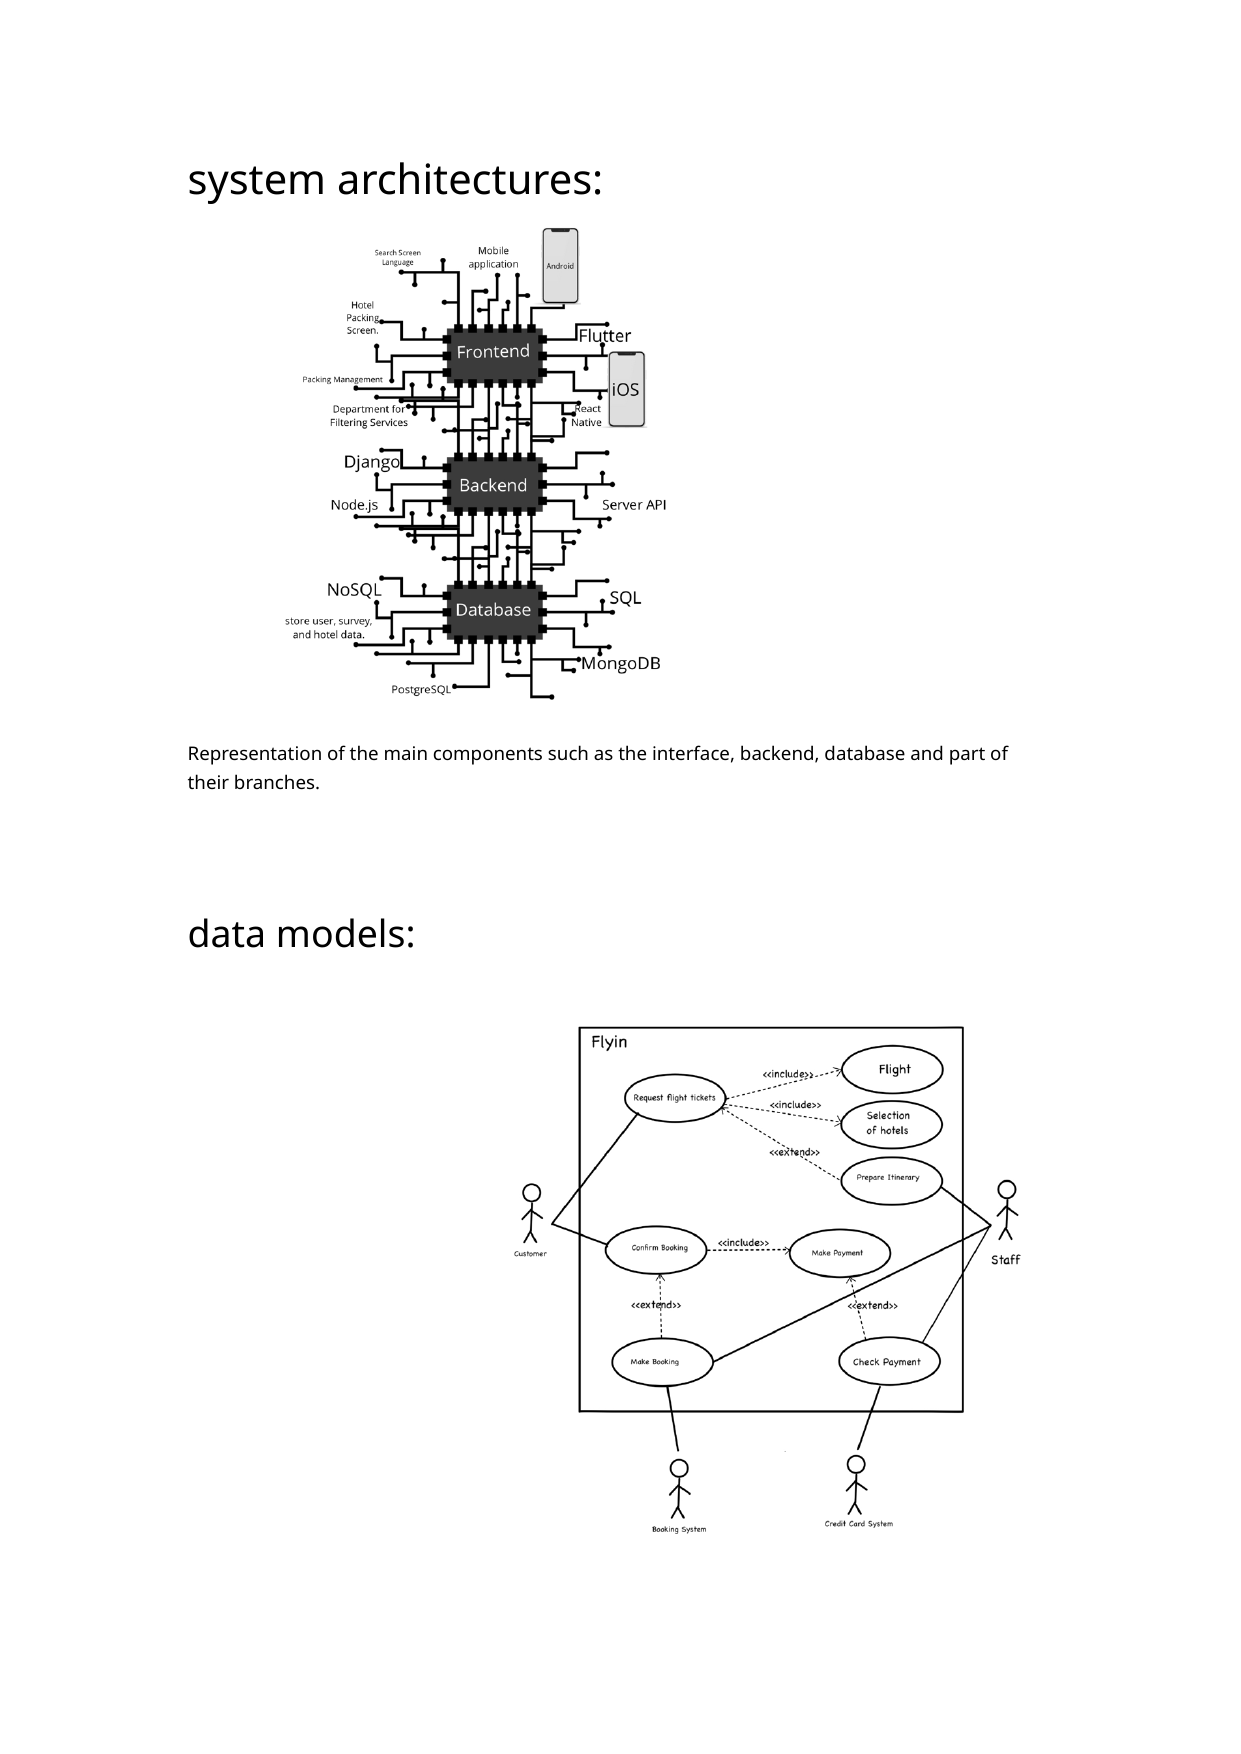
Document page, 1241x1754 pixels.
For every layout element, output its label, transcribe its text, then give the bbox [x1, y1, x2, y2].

text system architectures: [187, 150, 1053, 207]
picture [506, 1018, 1034, 1549]
text data models: [187, 907, 1053, 958]
picture [263, 225, 735, 712]
